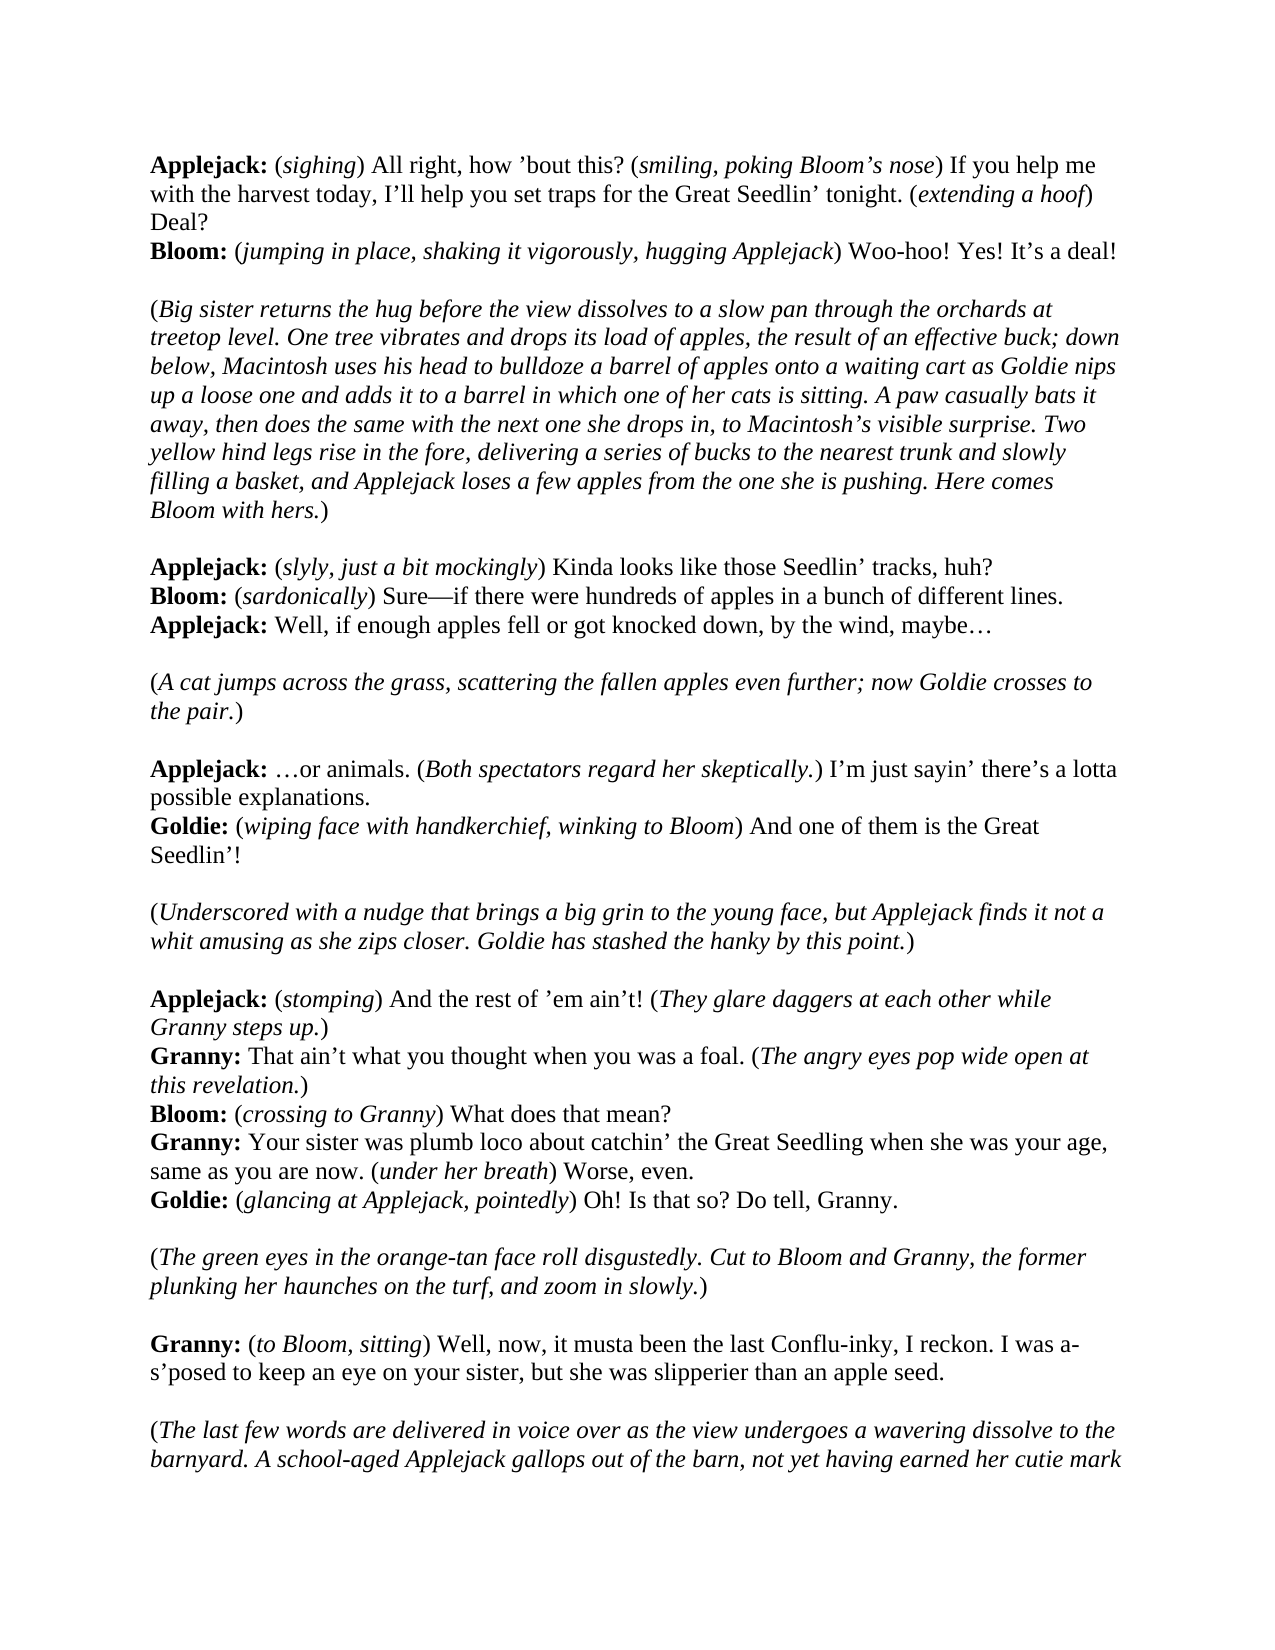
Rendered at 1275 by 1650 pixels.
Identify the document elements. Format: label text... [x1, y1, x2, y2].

text Applejack: …or animals. (Both spectators regard her skeptically.) I’m just sayin’ there’s a lotta possible explanations. [150, 754, 1125, 811]
text (Underscored with a nudge that brings a big grin to the young face, but Applejack finds it not a whit amusing as she zips closer. Goldie has stashed the hanky by this point.) [150, 897, 1125, 955]
text Goldie: (glancing at Applejack, pointedly) Oh! Is that so? Do tell, Granny. [150, 1185, 1125, 1214]
text Bloom: (crossing to Granny) What does that mean? [150, 1099, 1125, 1127]
text Bloom: (jumping in place, shaking it vigorously, hugging Applejack) Woo-hoo! Yes! It’s a deal! [150, 236, 1125, 265]
text (The green eyes in the orange-tan face roll disgustedly. Cut to Bloom and Granny, the former plunking her haunches on the turf, and zoom in slowly.) [150, 1242, 1125, 1300]
text Applejack: (slyly, just a bit mockingly) Kinda looks like those Seedlin’ tracks, huh? [150, 552, 1125, 581]
text Goldie: (wiping face with handkerchief, winking to Bloom) And one of them is the Great Seedlin’! [150, 811, 1125, 869]
text Granny: (to Bloom, sitting) Well, now, it musta been the last Conflu-inky, I reckon. I was a-s’posed to keep an eye on your sister, but she was slipperier than an apple seed. [150, 1329, 1125, 1386]
text Applejack: Well, if enough apples fell or got knocked down, by the wind, maybe… [150, 610, 1125, 639]
text Bloom: (sardonically) Sure—if there were hundreds of apples in a bunch of different lines. [150, 581, 1125, 610]
text (A cat jumps across the grass, scattering the fallen apples even further; now Goldie crosses to the pair.) [150, 667, 1125, 725]
text Granny: Your sister was plumb loco about catchin’ the Great Seedling when she was your age, same as you are now. (under her breath) Worse, even. [150, 1127, 1125, 1185]
text Granny: That ain’t what you thought when you was a foal. (The angry eyes pop wide open at this revelation.) [150, 1041, 1125, 1099]
text (Big sister returns the hug before the view dissolves to a slow pan through the orchards at treetop level. One tree vibrates and drops its load of apples, the result of an effective buck; down below, Macintosh uses his head to bulldoze a barrel of apples onto a waiting cart as Goldie nips up a loose one and adds it to a barrel in which one of her cats is sitting. A paw casually bats it away, then does the same with the next one she drops in, to Macintosh’s visible surprise. Two yellow hind legs rise in the fore, delivering a series of bucks to the nearest trunk and slowly filling a basket, and Applejack loses a few apples from the one she is pushing. Here comes Bloom with hers.) [150, 294, 1125, 524]
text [150, 1415, 1125, 1472]
text Applejack: (stomping) And the rest of ’em ain’t! (They glare daggers at each other while Granny steps up.) [150, 984, 1125, 1041]
text Applejack: (sighing) All right, how ’bout this? (smiling, poking Bloom’s nose) If you help me with the harvest today, I’ll help you set traps for the Great Seedlin’ tonight. (extending a hoof) Deal? [150, 150, 1125, 236]
